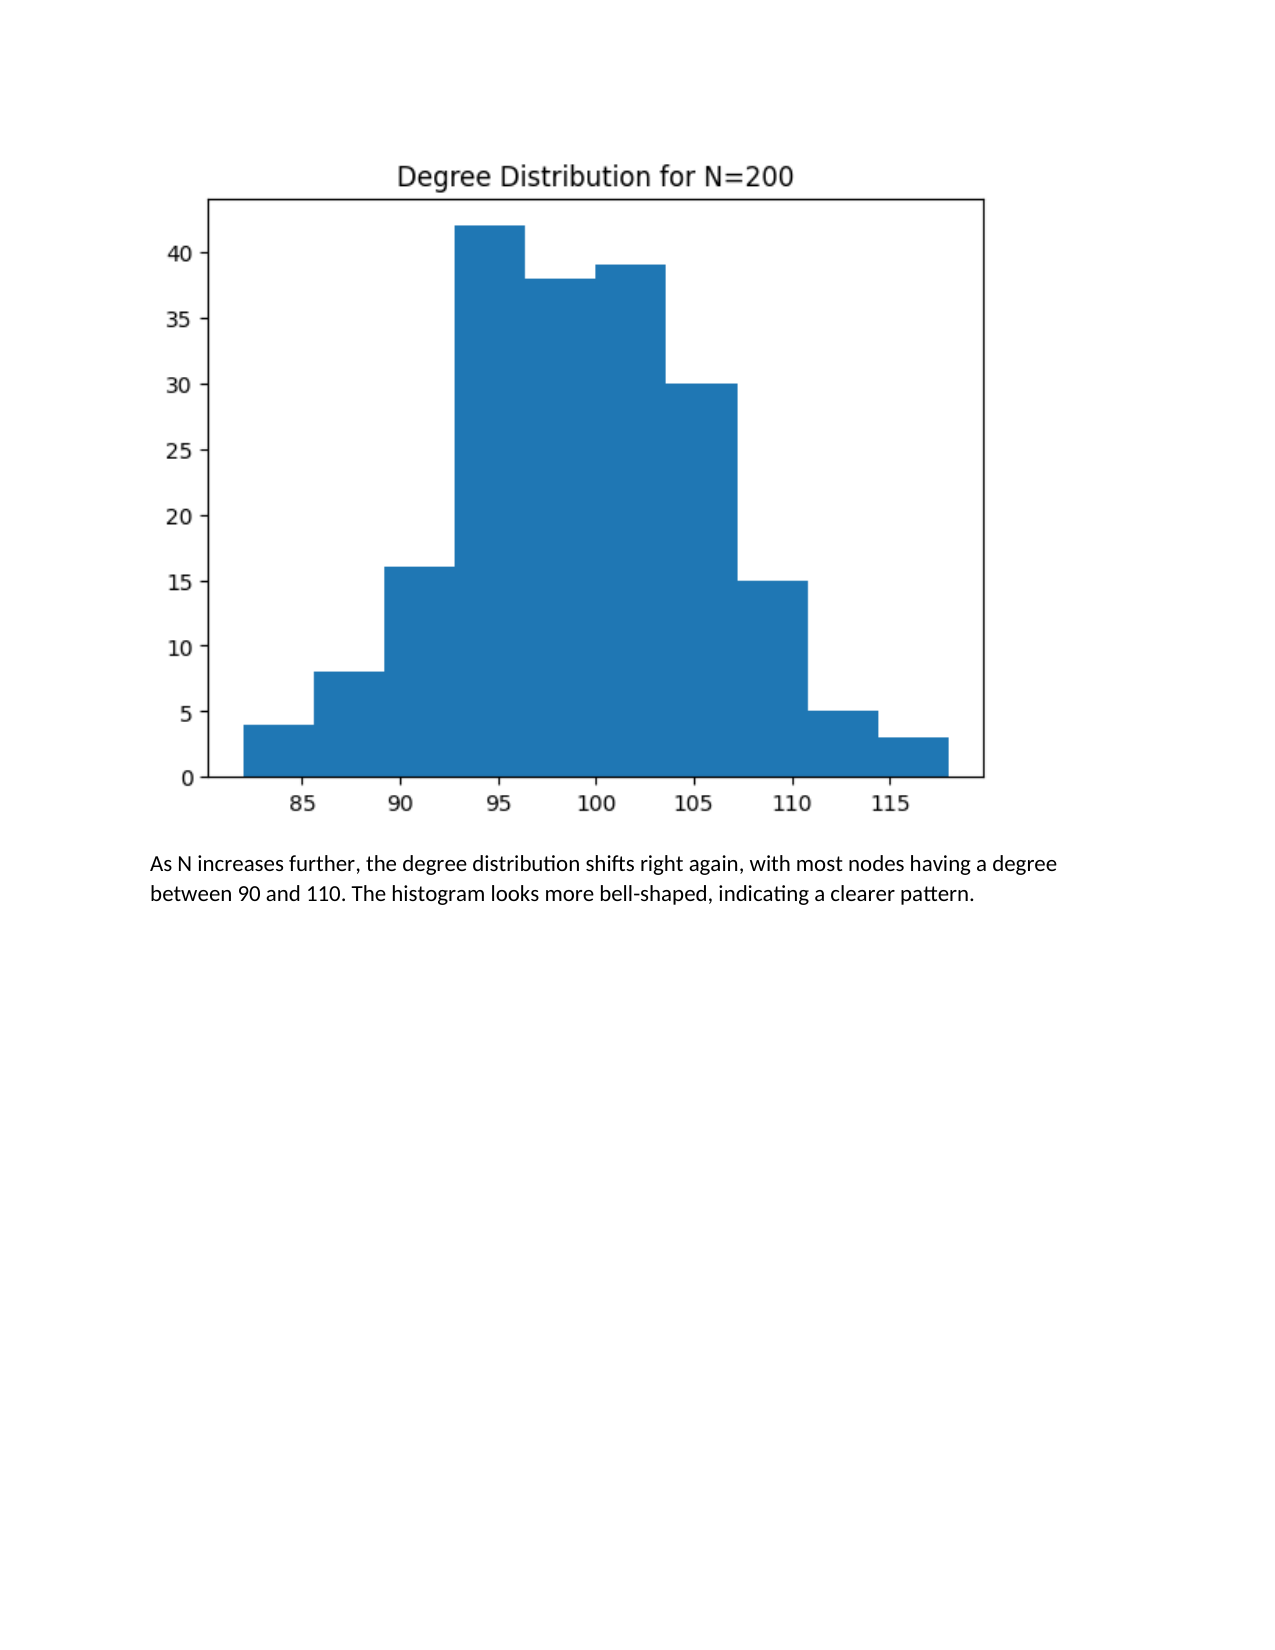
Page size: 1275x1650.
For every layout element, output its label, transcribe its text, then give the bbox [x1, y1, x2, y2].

text As N increases further, the degree distribution shifts right again, with most nodes having a degree between 90 and 110. The histogram looks more bell-shaped, indicating a clearer pattern. [150, 849, 1125, 907]
picture [150, 150, 998, 830]
